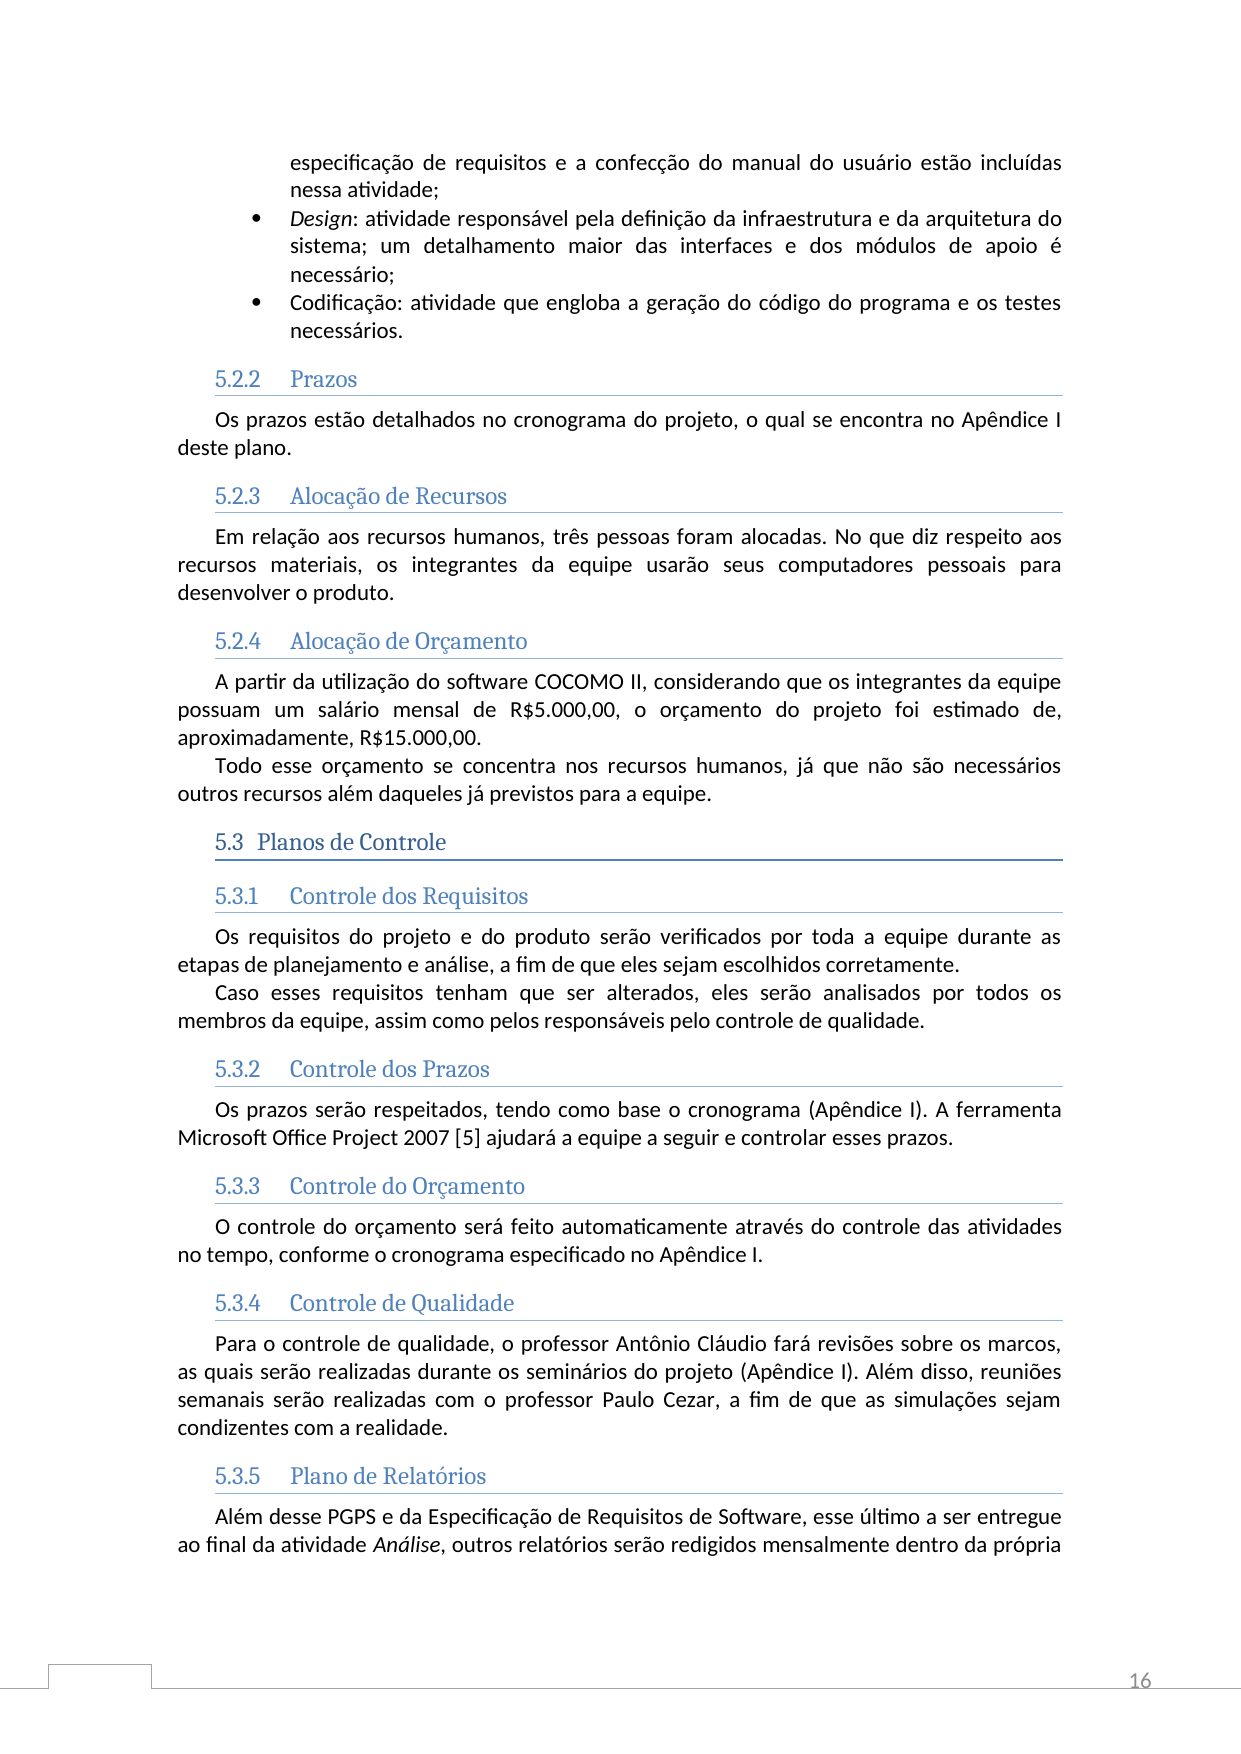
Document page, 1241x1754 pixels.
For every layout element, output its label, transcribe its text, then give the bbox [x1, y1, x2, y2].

subtitle Controle do Orçamento [215, 1172, 1063, 1203]
text Os prazos serão respeitados, tendo como base o cronograma (Apêndice I). A ferramenta Microsoft Office Project 2007 [5] ajudará a equipe a seguir e controlar esses prazos. [177, 1095, 1063, 1151]
text Os requisitos do projeto e do produto serão verificados por toda a equipe durante as etapas de planejamento e análise, a fim de que eles sejam escolhidos corretamente. [177, 922, 1063, 978]
subtitle Prazos [215, 364, 1063, 395]
subtitle Plano de Relatórios [215, 1462, 1063, 1493]
subtitle Controle dos Prazos [215, 1055, 1063, 1086]
subtitle Controle de Qualidade [215, 1289, 1063, 1320]
subtitle Planos de Controle [215, 828, 1063, 859]
text Em relação aos recursos humanos, três pessoas foram alocadas. No que diz respeito aos recursos materiais, os integrantes da equipe usarão seus computadores pessoais para desenvolver o produto. [177, 522, 1063, 606]
subtitle Alocação de Recursos [215, 482, 1063, 512]
list Codificação: atividade que engloba a geração do código do programa e os testes necessários. [252, 288, 1063, 344]
subtitle Controle dos Requisitos [215, 882, 1063, 912]
text Todo esse orçamento se concentra nos recursos humanos, já que não são necessários outros recursos além daqueles já previstos para a equipe. [177, 751, 1063, 807]
text O controle do orçamento será feito automaticamente através do controle das atividades no tempo, conforme o cronograma especificado no Apêndice I. [177, 1212, 1063, 1268]
text Caso esses requisitos tenham que ser alterados, eles serão analisados por todos os membros da equipe, assim como pelos responsáveis pelo controle de qualidade. [177, 978, 1063, 1034]
text Os prazos estão detalhados no cronograma do projeto, o qual se encontra no Apêndice I deste plano. [177, 405, 1063, 461]
text A partir da utilização do software COCOMO II, considerando que os integrantes da equipe possuam um salário mensal de R$5.000,00, o orçamento do projeto foi estimado de, aproximadamente, R$15.000,00. [177, 667, 1063, 751]
list Design: atividade responsável pela definição da infraestrutura e da arquitetura do sistema; um detalhamento maior das interfaces e dos módulos de apoio é necessário; [252, 204, 1063, 288]
subtitle Alocação de Orçamento [215, 627, 1063, 658]
text Para o controle de qualidade, o professor Antônio Cláudio fará revisões sobre os marcos, as quais serão realizadas durante os seminários do projeto (Apêndice I). Além disso, reuniões semanais serão realizadas com o professor Paulo Cezar, a fim de que as simulações sejam condizentes com a realidade. [177, 1329, 1063, 1441]
